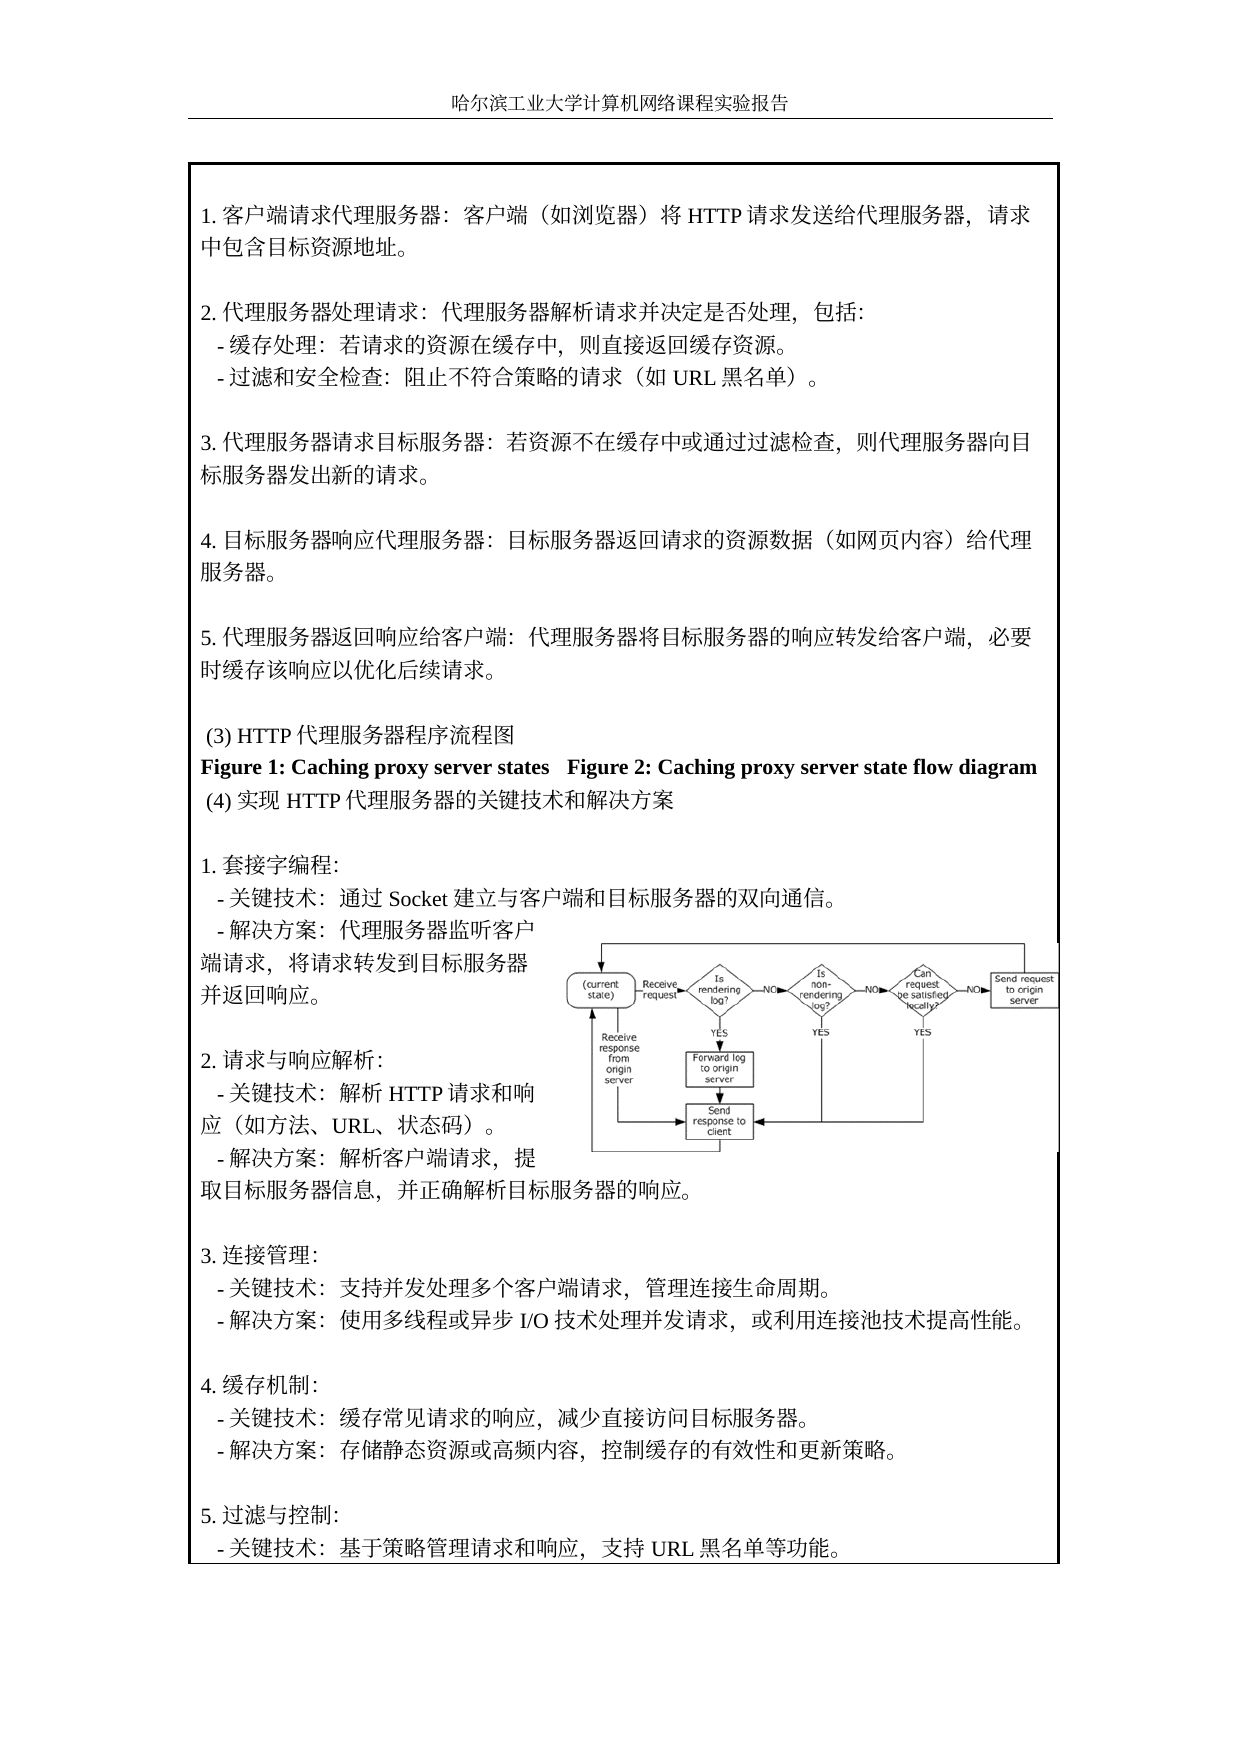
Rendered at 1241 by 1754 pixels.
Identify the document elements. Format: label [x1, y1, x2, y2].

picture [566, 943, 1059, 1152]
table_cell [191, 165, 1057, 1563]
